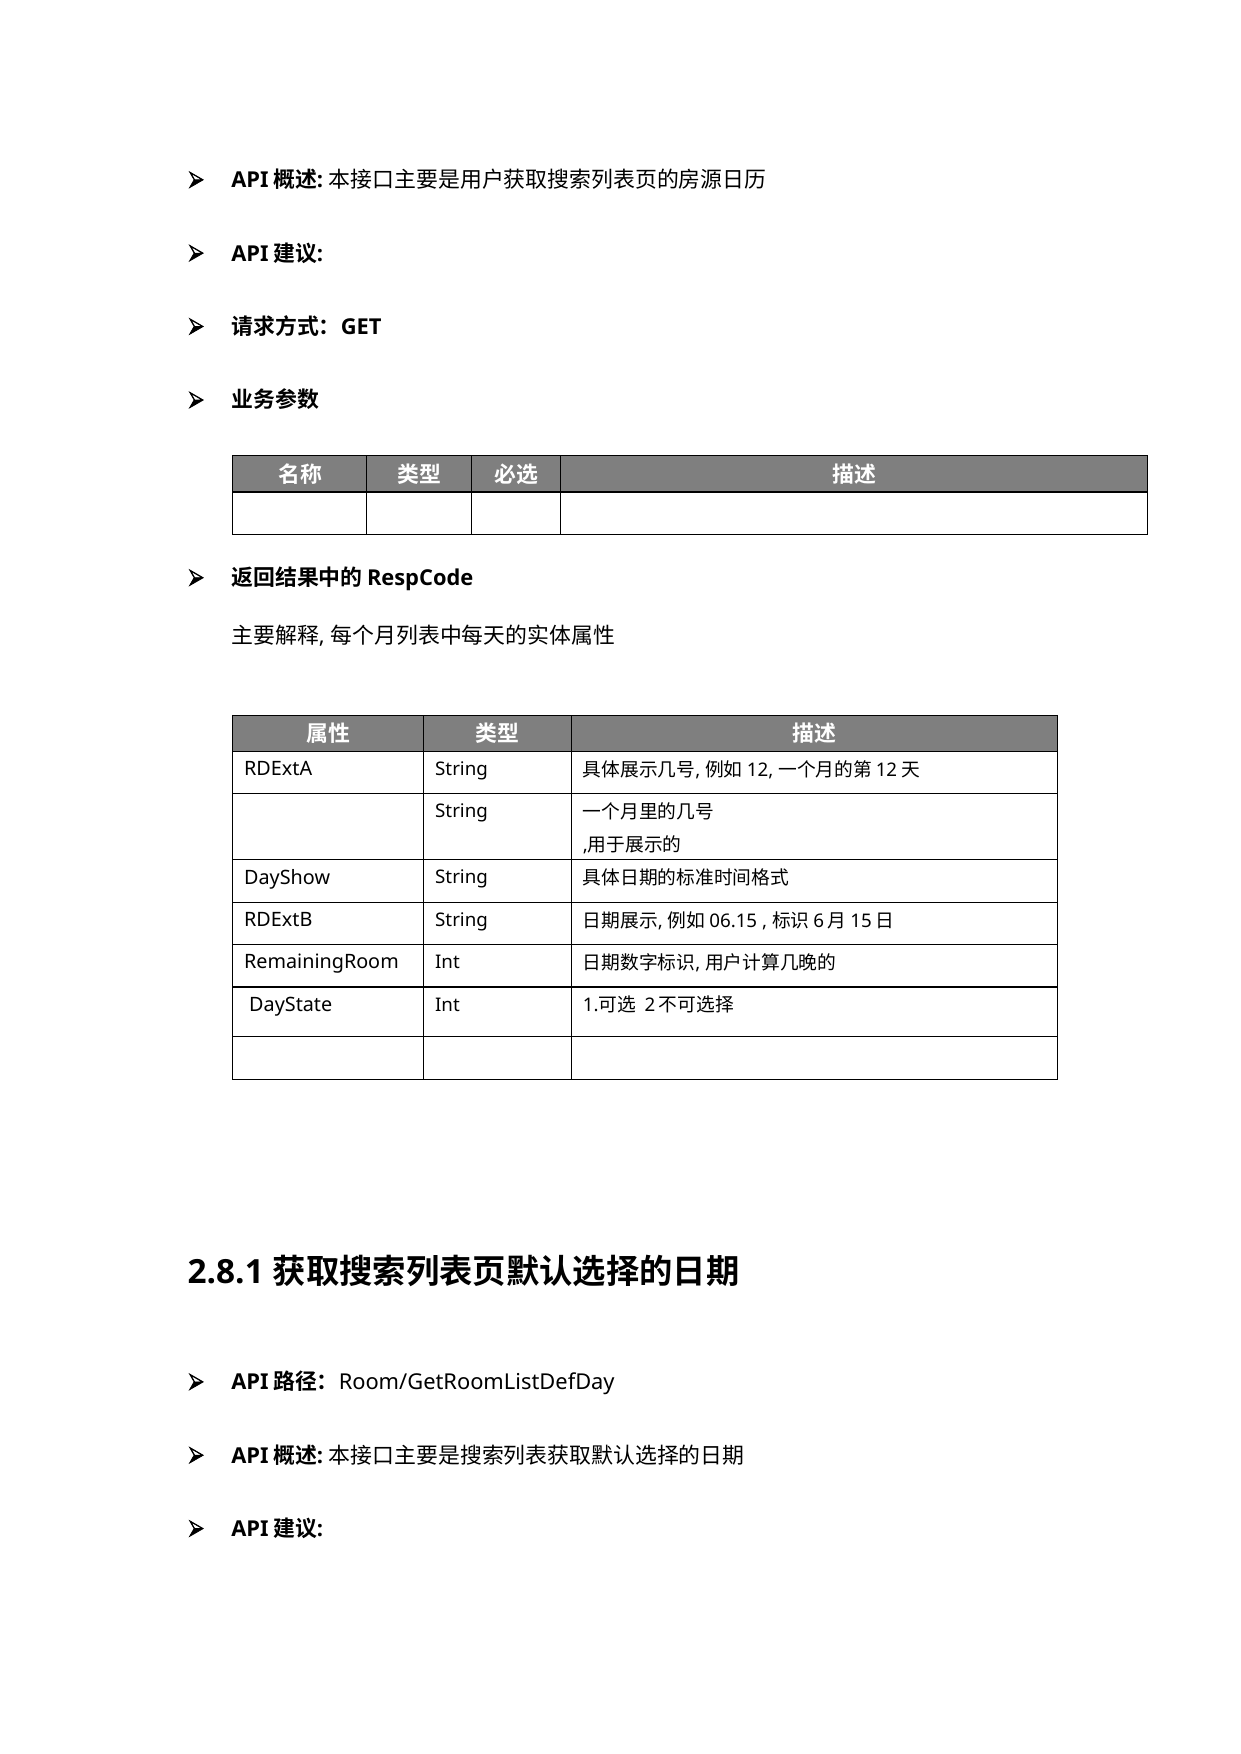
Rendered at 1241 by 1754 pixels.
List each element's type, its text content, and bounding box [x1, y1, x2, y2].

table_cell [572, 1037, 1057, 1078]
table_cell 一个月里的几号 ,用于展示的 [572, 794, 1057, 859]
table_header 类型 [367, 456, 471, 491]
table_header 描述 [561, 456, 1147, 491]
table_header 类型 [424, 716, 571, 751]
table_cell 具体日期的标准时间格式 [572, 860, 1057, 902]
list API概述: 本接口主要是用户获取搜索列表页的房源日历 [187, 162, 1053, 194]
list API概述: 本接口主要是搜索列表获取默认选择的日期 [187, 1437, 1053, 1470]
table_cell 1.可选 2不可选择 [572, 988, 1057, 1036]
table_cell [233, 1037, 423, 1078]
list 业务参数 [187, 382, 1053, 414]
table_cell [367, 493, 471, 534]
list API路径：Room/GetRoomListDefDay [187, 1364, 1053, 1397]
list 请求方式：GET [187, 309, 1053, 341]
table_cell 具体展示几号, 例如 12, 一个月的第12天 [572, 752, 1057, 793]
table_cell [472, 493, 560, 534]
table_cell String [424, 860, 571, 902]
table_header 必选 [472, 456, 560, 491]
table_cell RemainingRoom [233, 945, 423, 986]
table_cell Int [424, 945, 571, 986]
table_header 描述 [572, 716, 1057, 751]
list API建议: [187, 1511, 1053, 1543]
table_cell Int [424, 988, 571, 1036]
list API建议: [187, 235, 1053, 268]
table_cell DayShow [233, 860, 423, 902]
table_cell 日期展示, 例如 06.15 , 标识6月15日 [572, 903, 1057, 944]
text 主要解释, 每个月列表中每天的实体属性 [231, 617, 1053, 650]
table_cell String [424, 752, 571, 793]
table_cell RDExtA [233, 752, 423, 793]
table_cell [233, 493, 366, 534]
table_cell [424, 1037, 571, 1078]
table_cell DayState [233, 988, 423, 1036]
table_cell 日期数字标识, 用户计算几晚的 [572, 945, 1057, 986]
list 返回结果中的RespCode [187, 560, 1053, 592]
table_cell [233, 794, 423, 859]
table_header 名称 [233, 456, 366, 491]
table_cell [561, 493, 1147, 534]
subtitle 2.8.1 获取搜索列表页默认选择的日期 [187, 1237, 1053, 1302]
table_cell RDExtB [233, 903, 423, 944]
table_header 属性 [233, 716, 423, 751]
table_cell String [424, 903, 571, 944]
table_cell String [424, 794, 571, 859]
